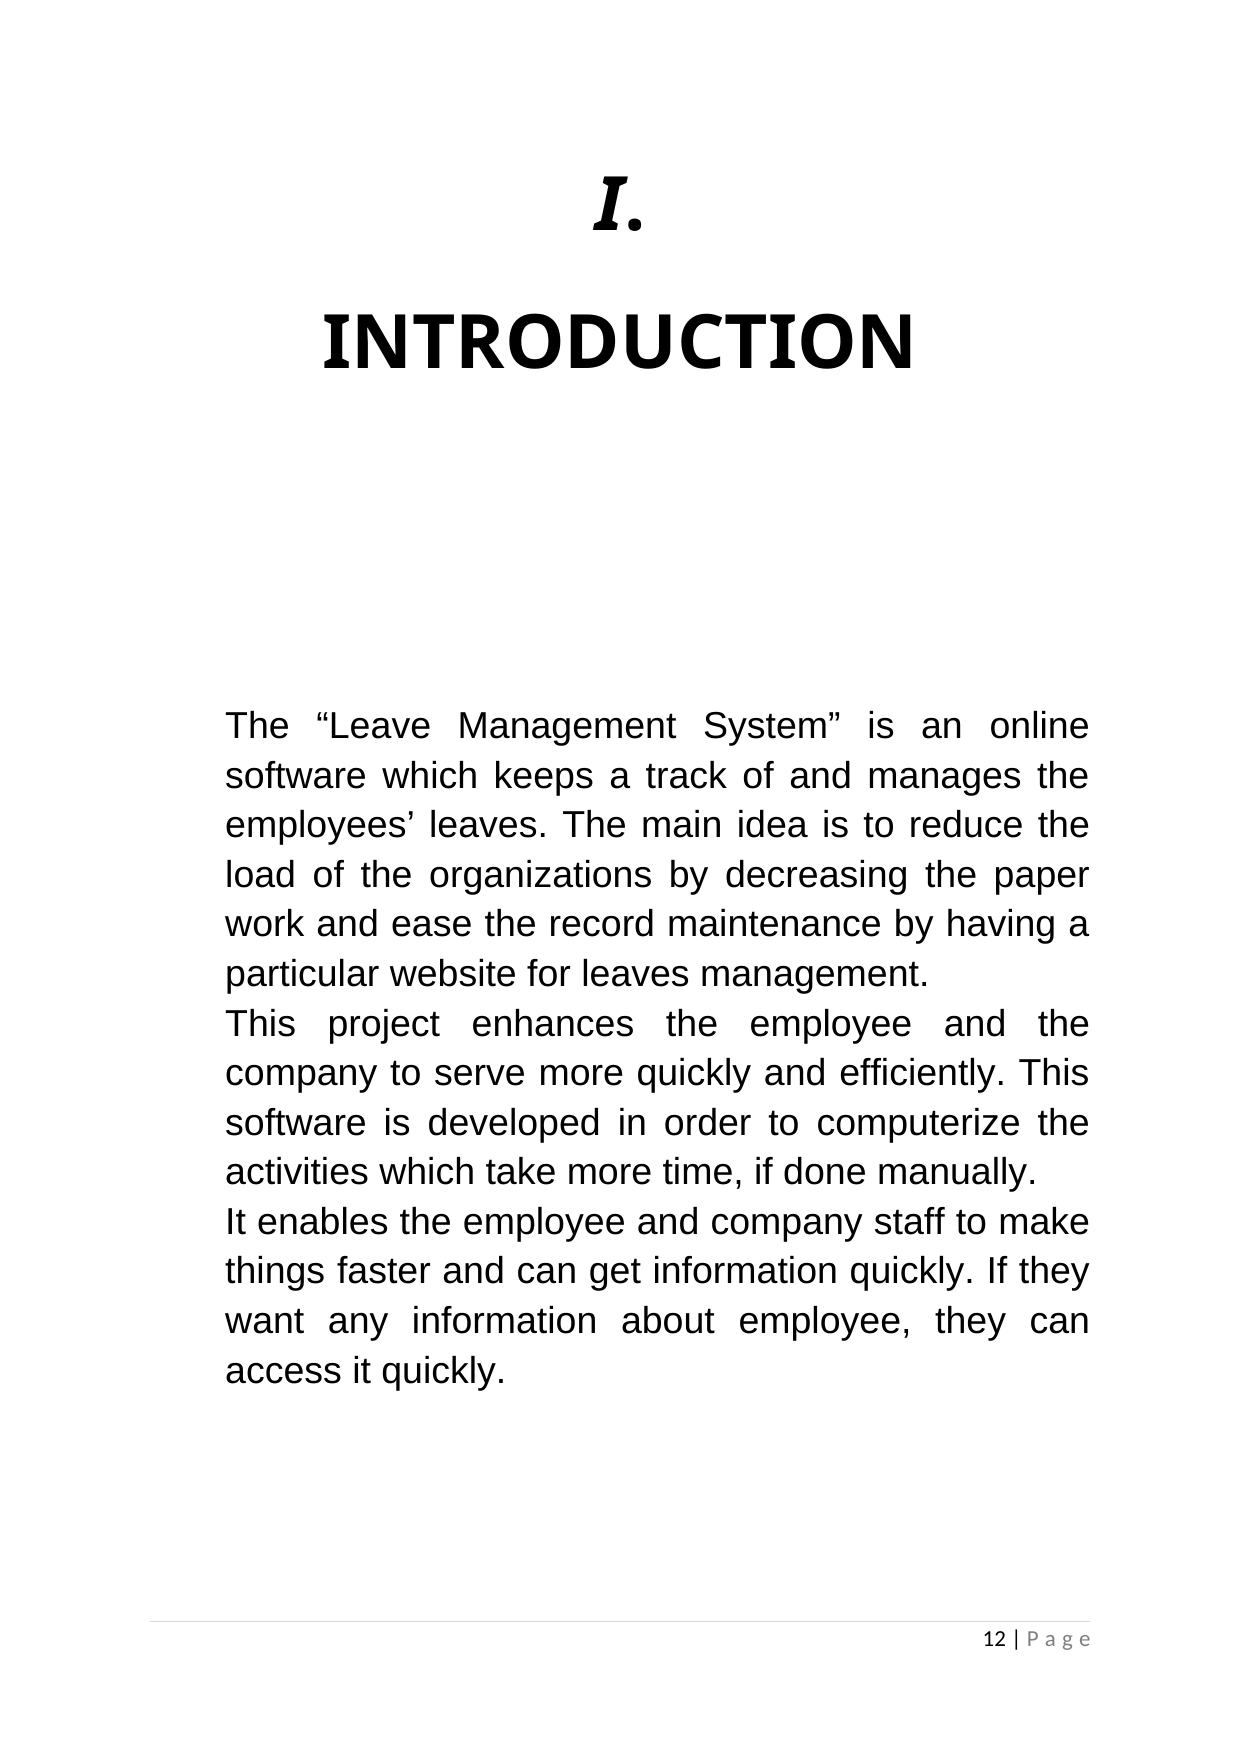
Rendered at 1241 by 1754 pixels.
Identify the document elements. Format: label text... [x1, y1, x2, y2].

list It enables the employee and company staff to make things faster and can get information quickly. If they want any information about employee, they can access it quickly. [225, 1199, 1090, 1391]
text I. [150, 150, 1090, 252]
list This project enhances the employee and the company to serve more quickly and efficiently. This software is developed in order to computerize the activities which take more time, if done manually. [225, 1001, 1090, 1193]
list The “Leave Management System” is an online software which keeps a track of and manages the employees’ leaves. The main idea is to reduce the load of the organizations by decreasing the paper work and ease the record maintenance by having a particular website for leaves management. [225, 703, 1090, 994]
text INTRODUCTION [150, 288, 1090, 391]
